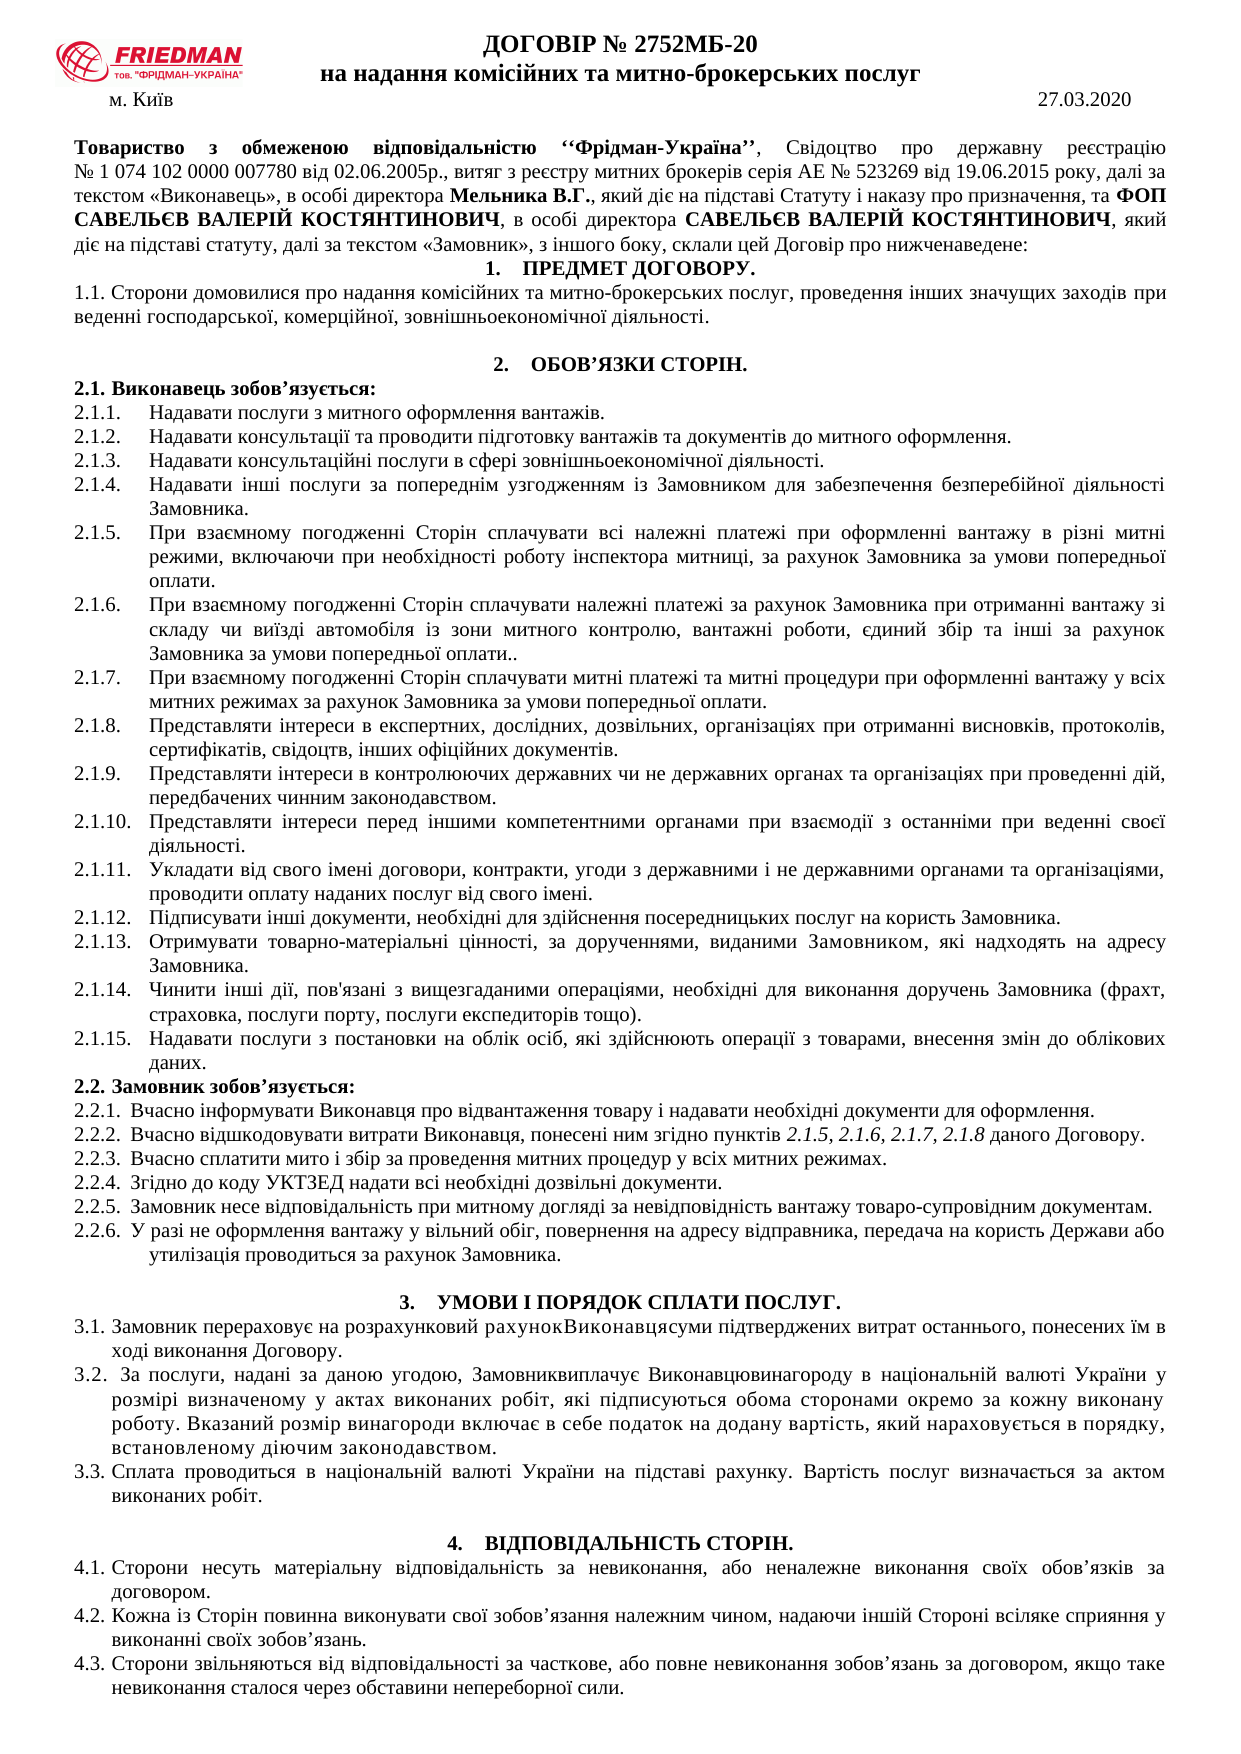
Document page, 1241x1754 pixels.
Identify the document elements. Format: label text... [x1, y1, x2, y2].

list При взаємному погодженні Сторін сплачувати митні платежі та митні процедури при оформленні вантажу у всіх митних режимах за рахунок Замовника за умови попередньої оплати. [74, 664, 1167, 713]
list За послуги, надані за даною угодою, Замовниквиплачує Виконавцювинагороду в національній валюті України у розмірі визначеному у актах виконаних робіт, які підписуються обома сторонами окремо за кожну виконану роботу. Вказаний розмір винагороди включає в себе податок на додану вартість, який нараховується в порядку, встановленому діючим законодавством. [74, 1362, 1167, 1459]
list Сторони несуть матеріальну відповідальність за невиконання, або неналежне виконання своїх обов’язків за договором. [74, 1555, 1167, 1603]
list Підписувати інші документи, необхідні для здійснення посередницьких послуг на користь Замовника. [74, 905, 1167, 929]
list При взаємному погодженні Сторін сплачувати всі належні платежі при оформленні вантажу в різні митні режими, включаючи при необхідності роботу інспектора митниці, за рахунок Замовника за умови попередньої оплати. [74, 520, 1167, 592]
list ВІДПОВІДАЛЬНІСТЬ СТОРІН. [74, 1531, 1167, 1555]
list ПРЕДМЕТ ДОГОВОРУ. [74, 256, 1167, 279]
list Надавати консультаційні послуги в сфері зовнішньоекономічної діяльності. [74, 448, 1167, 472]
list Представляти інтереси в експертних, дослідних, дозвільних, організаціях при отриманні висновків, протоколів, сертифікатів, свідоцтв, інших офіційних документів. [74, 713, 1167, 761]
list Надавати інші послуги за попереднім узгодженням із Замовником для забезпечення безперебійної діяльності Замовника. [74, 472, 1167, 520]
list Сплата проводиться в національній валюті України на підставі рахунку. Вартість послуг визначається за актом виконаних робіт. [74, 1459, 1167, 1507]
list Надавати послуги з постановки на облік осiб, якi здiйснюють операцiї з товарами, внесення змін до облікових даних. [74, 1026, 1167, 1074]
list УМОВИ І ПОРЯДОК СПЛАТИ ПОСЛУГ. [74, 1290, 1167, 1314]
text на надання комісійних та митно-брокерських послуг [243, 58, 1167, 87]
text м. Київ 27.03.2020 [74, 87, 1167, 111]
list Укладати від свого імені договори, контракти, угоди з державними і не державними органами та організаціями, проводити оплату наданих послуг від свого імені. [74, 857, 1167, 905]
list У разі не оформлення вантажу у вільний обіг, повернення на адресу відправника, передача на користь Держави або утилізація проводиться за рахунок Замовника. [74, 1218, 1167, 1266]
list Вчасно сплатити мито і збір за проведення митних процедур у всіх митних режимах. [74, 1146, 1167, 1170]
list Згідно до коду УКТЗЕД надати всі необхідні дозвільні документи. [74, 1170, 1167, 1194]
list Замовник зобов’язується: [74, 1074, 1167, 1098]
text ДОГОВІР № 2752МБ-20 [74, 29, 1167, 58]
list Сторони звільняються від відповідальності за часткове, або повне невиконання зобов’язань за договором, якщо таке невиконання сталося через обставини непереборної сили. [74, 1651, 1167, 1699]
list Замовник несе відповідальність при митному догляді за невідповідність вантажу товаро-супровідним документам. [74, 1194, 1167, 1218]
list ОБОВ’ЯЗКИ СТОРІН. [74, 352, 1167, 376]
list Представляти інтереси в контролюючих державних чи не державних органах та організаціях при проведенні дій, передбачених чинним законодавством. [74, 761, 1167, 809]
text 1.1. Сторони домовилися про надання комісійних та митно-брокерських послуг, проведення інших значущих заходів при веденні господарської, комерційної, зовнішньоекономічної діяльності. [74, 279, 1167, 328]
list Чинити інші дії, пов'язані з вищезгаданими операціями, необхідні для виконання доручень Замовника (фрахт, страховка, послуги порту, послуги експедиторів тощо). [74, 977, 1167, 1026]
list При взаємному погодженні Сторін сплачувати належні платежі за рахунок Замовника при отриманні вантажу зі складу чи виїзді автомобіля із зони митного контролю, вантажні роботи, єдиний збір та інші за рахунок Замовника за умови попередньої оплати.. [74, 592, 1167, 664]
list Надавати консультації та проводити підготовку вантажів та документів до митного оформлення. [74, 424, 1167, 448]
list Надавати послуги з митного оформлення вантажів. [74, 400, 1167, 424]
list Отримувати товарно-матеріальні цінності, за дорученнями, виданими Замовником, які надходять на адресу Замовника. [74, 929, 1167, 977]
list Вчасно інформувати Виконавця про відвантаження товару і надавати необхідні документи для оформлення. [74, 1098, 1167, 1122]
list Вчасно відшкодовувати витрати Виконавця, понесені ним згідно пунктів 2.1.5, 2.1.6, 2.1.7, 2.1.8 даного Договору. [74, 1122, 1167, 1146]
list Виконавець зобов’язується: [74, 376, 1167, 400]
picture [55, 39, 243, 87]
text Товариство з обмеженою відповідальністю ‘‘Фрідман-Україна’’, Свідоцтво про державну реєстрацію № 1 074 102 0000 007780 від 02.06.2005р., витяг з реєстру митних брокерів серія АЕ № 523269 від 19.06.2015 року, далі за текстом «Виконавець», в особі директора Мельника В.Г., який діє на підставі Статуту і наказу про призначення, та ФОП САВЕЛЬЄВ ВАЛЕРІЙ КОСТЯНТИНОВИЧ, в особі директора САВЕЛЬЄВ ВАЛЕРІЙ КОСТЯНТИНОВИЧ, який діє на підставі статуту, далі за текстом «Замовник», з іншого боку, склали цей Договір про нижченаведене: [74, 135, 1167, 256]
list Замовник перераховує на розрахунковий рахунокВиконавцясуми підтверджених витрат останнього, понесених їм в ході виконання Договору. [74, 1314, 1167, 1362]
list Представляти інтереси перед іншими компетентними органами при взаємодії з останніми при веденні своєї діяльності. [74, 809, 1167, 857]
list Кожна із Сторін повинна виконувати свої зобов’язання належним чином, надаючи іншій Стороні всіляке сприяння у виконанні своїх зобов’язань. [74, 1603, 1167, 1651]
